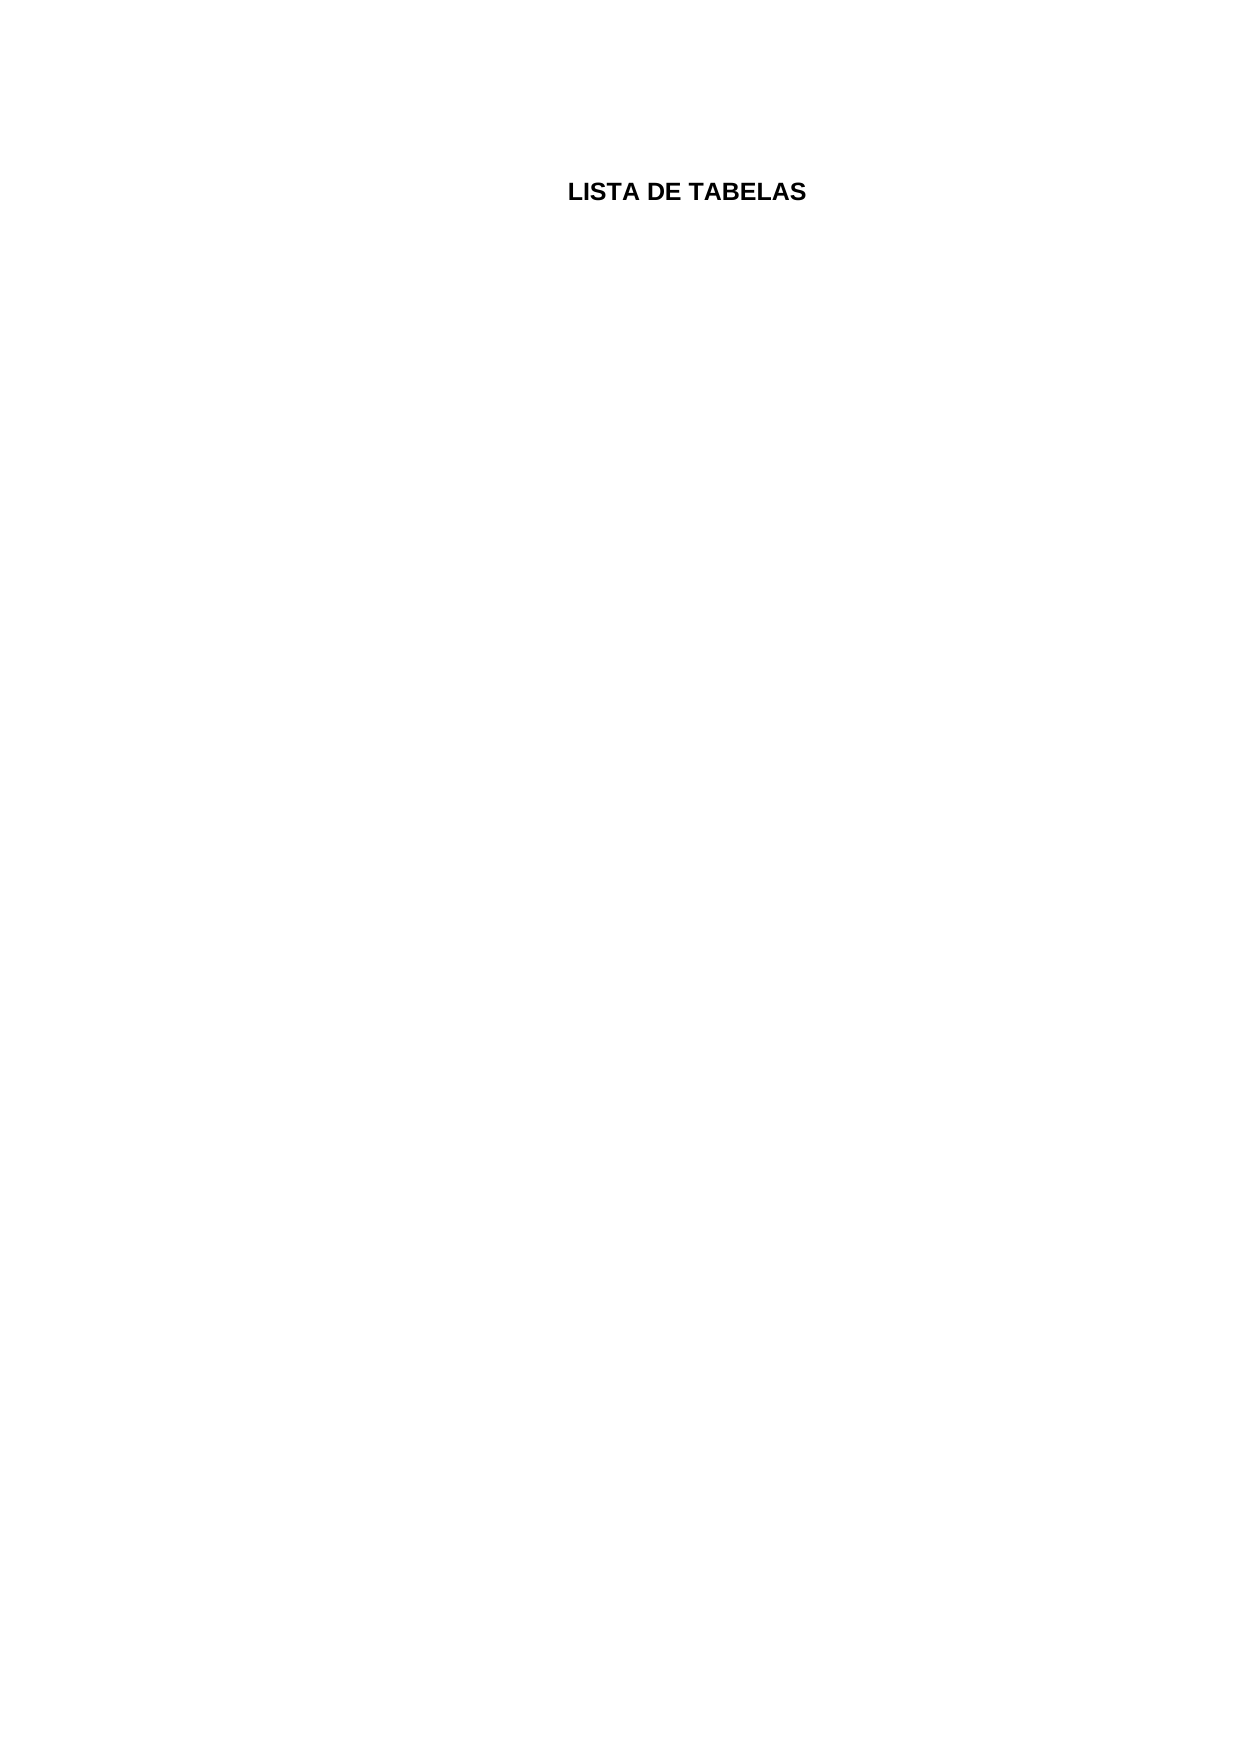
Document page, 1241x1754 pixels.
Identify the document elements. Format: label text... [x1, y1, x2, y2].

text LISTA DE TABELAS [177, 177, 1122, 206]
